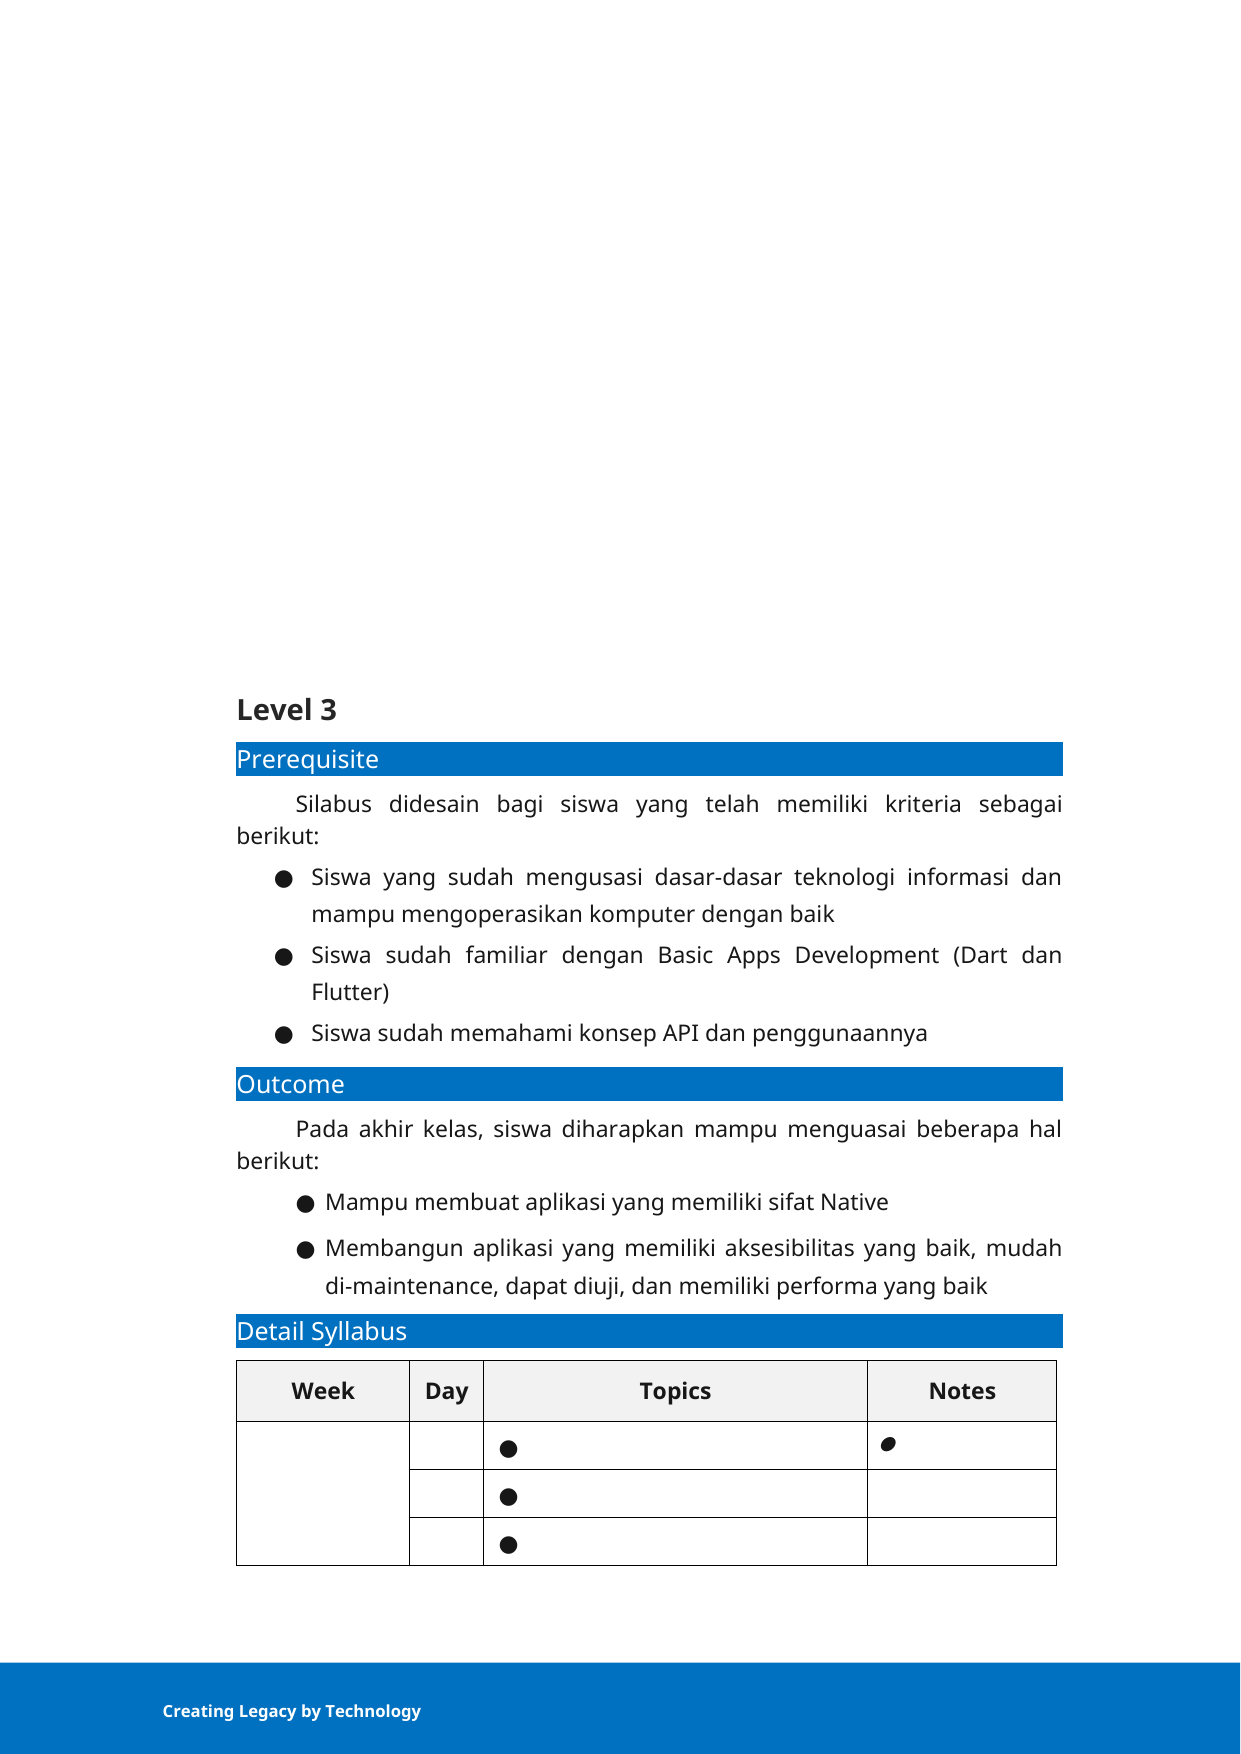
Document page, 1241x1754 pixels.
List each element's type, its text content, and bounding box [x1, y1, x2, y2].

table_cell [484, 1422, 867, 1469]
table_header Topics [484, 1361, 867, 1421]
subtitle Detail Syllabus [236, 1314, 1063, 1348]
list Siswa yang sudah mengusasi dasar-dasar teknologi informasi dan mampu mengoperasikan komputer dengan baik [274, 851, 1063, 929]
list Siswa sudah familiar dengan Basic Apps Development (Dart dan Flutter) [274, 929, 1063, 1007]
subtitle Level 3 [236, 690, 1063, 729]
table_cell [868, 1470, 1056, 1517]
table_header Notes [868, 1361, 1056, 1421]
table_cell [237, 1422, 409, 1565]
list Mampu membuat aplikasi yang memiliki sifat Native [295, 1176, 1063, 1223]
table_cell [868, 1518, 1056, 1565]
table_header Day [410, 1361, 483, 1421]
table_cell [410, 1518, 483, 1565]
table_cell [410, 1470, 483, 1517]
table_cell [868, 1422, 1056, 1469]
table_cell [484, 1518, 867, 1565]
table_cell [410, 1422, 483, 1469]
subtitle Prerequisite [236, 742, 1063, 776]
text Pada akhir kelas, siswa diharapkan mampu menguasai beberapa hal berikut: [236, 1113, 1063, 1176]
table_header Week [237, 1361, 409, 1421]
text Silabus didesain bagi siswa yang telah memiliki kriteria sebagai berikut: [236, 788, 1063, 851]
list Membangun aplikasi yang memiliki aksesibilitas yang baik, mudah di-maintenance, dapat diuji, dan memiliki performa yang baik [295, 1223, 1063, 1301]
table_cell [484, 1470, 867, 1517]
list Siswa sudah memahami konsep API dan penggunaannya [274, 1007, 1063, 1054]
subtitle Outcome [236, 1067, 1063, 1101]
